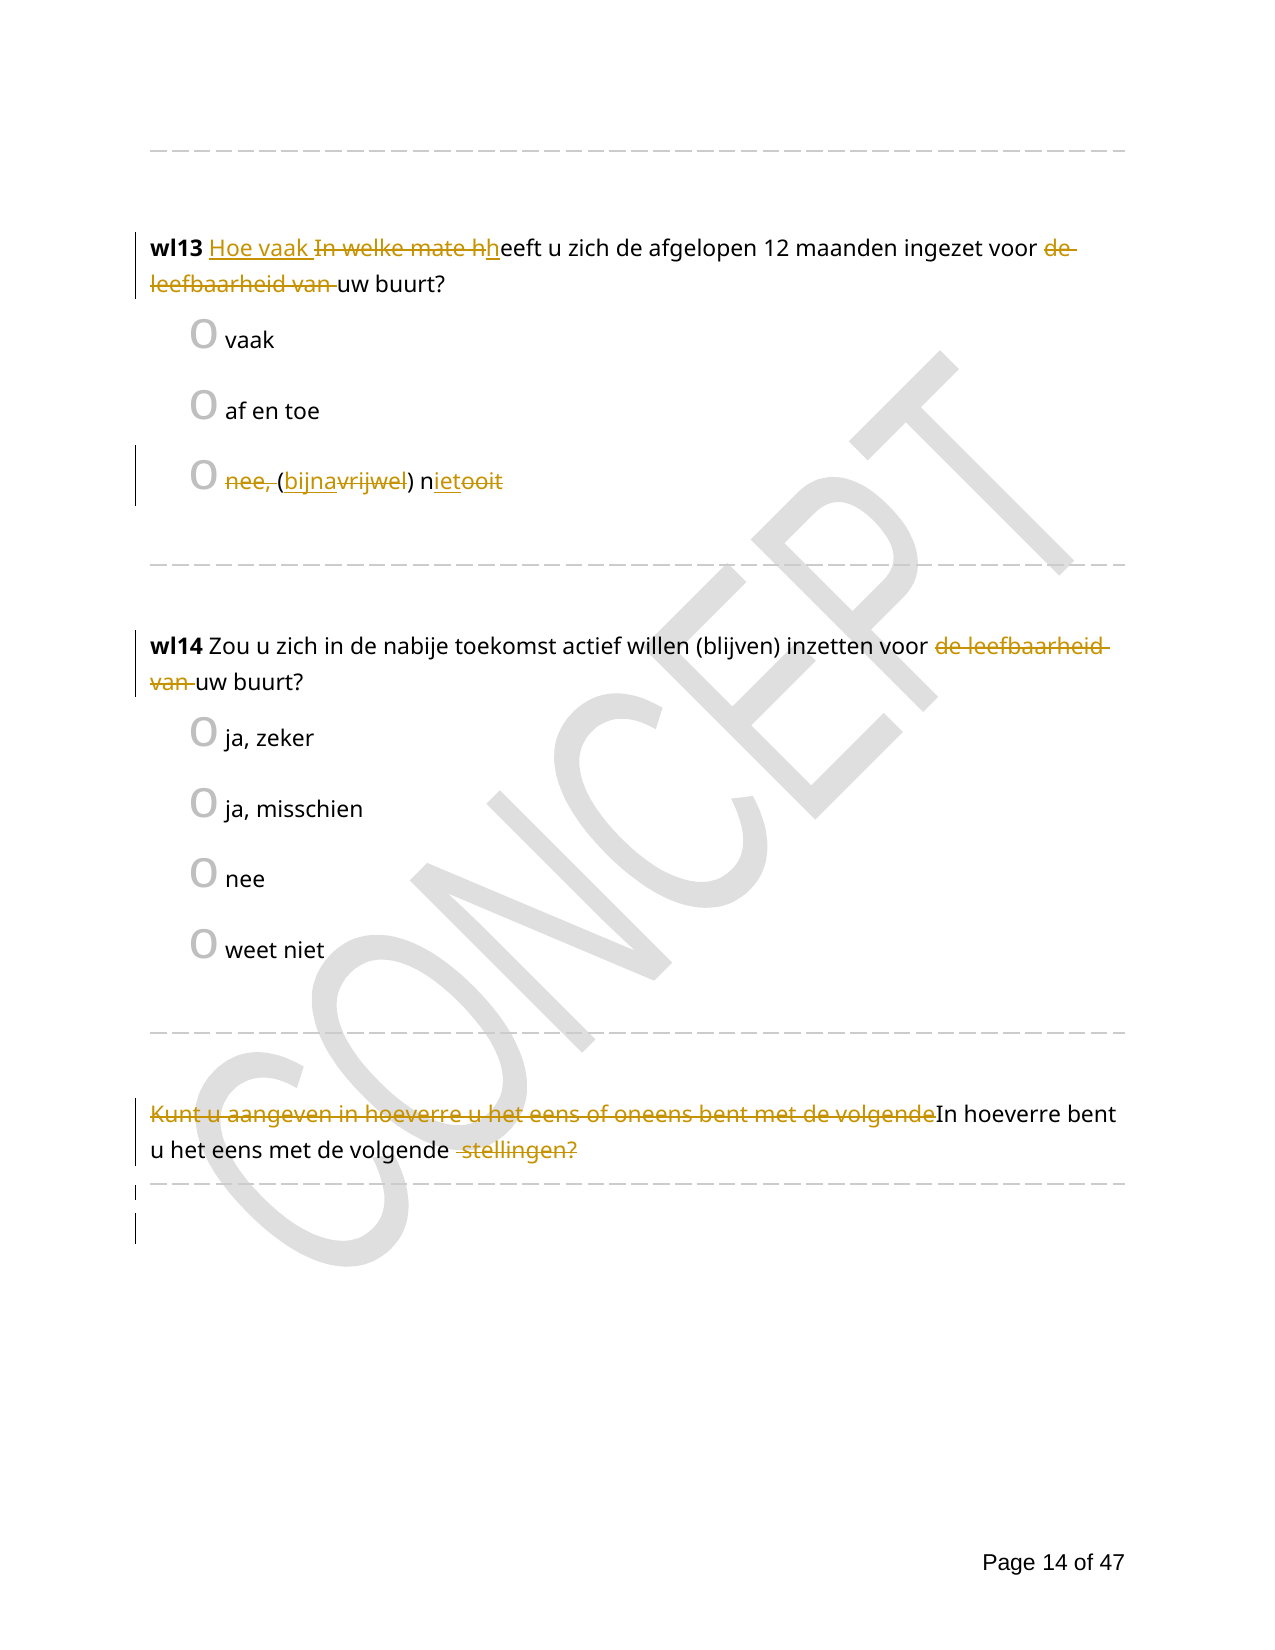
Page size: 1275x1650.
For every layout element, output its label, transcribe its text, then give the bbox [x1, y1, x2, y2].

list () n [187, 445, 1125, 506]
list weet niet [187, 913, 1125, 974]
list nee [187, 843, 1125, 904]
list af en toe [187, 374, 1125, 436]
list ja, misschien [187, 772, 1125, 833]
text wl14 Zou u zich in de nabije toekomst actief willen (blijven) inzetten voor uw buurt? [150, 630, 1125, 697]
text wl13 eeft u zich de afgelopen 12 maanden ingezet voor uw buurt? [150, 232, 1125, 299]
list ja, zeker [187, 702, 1125, 763]
list vaak [187, 304, 1125, 365]
